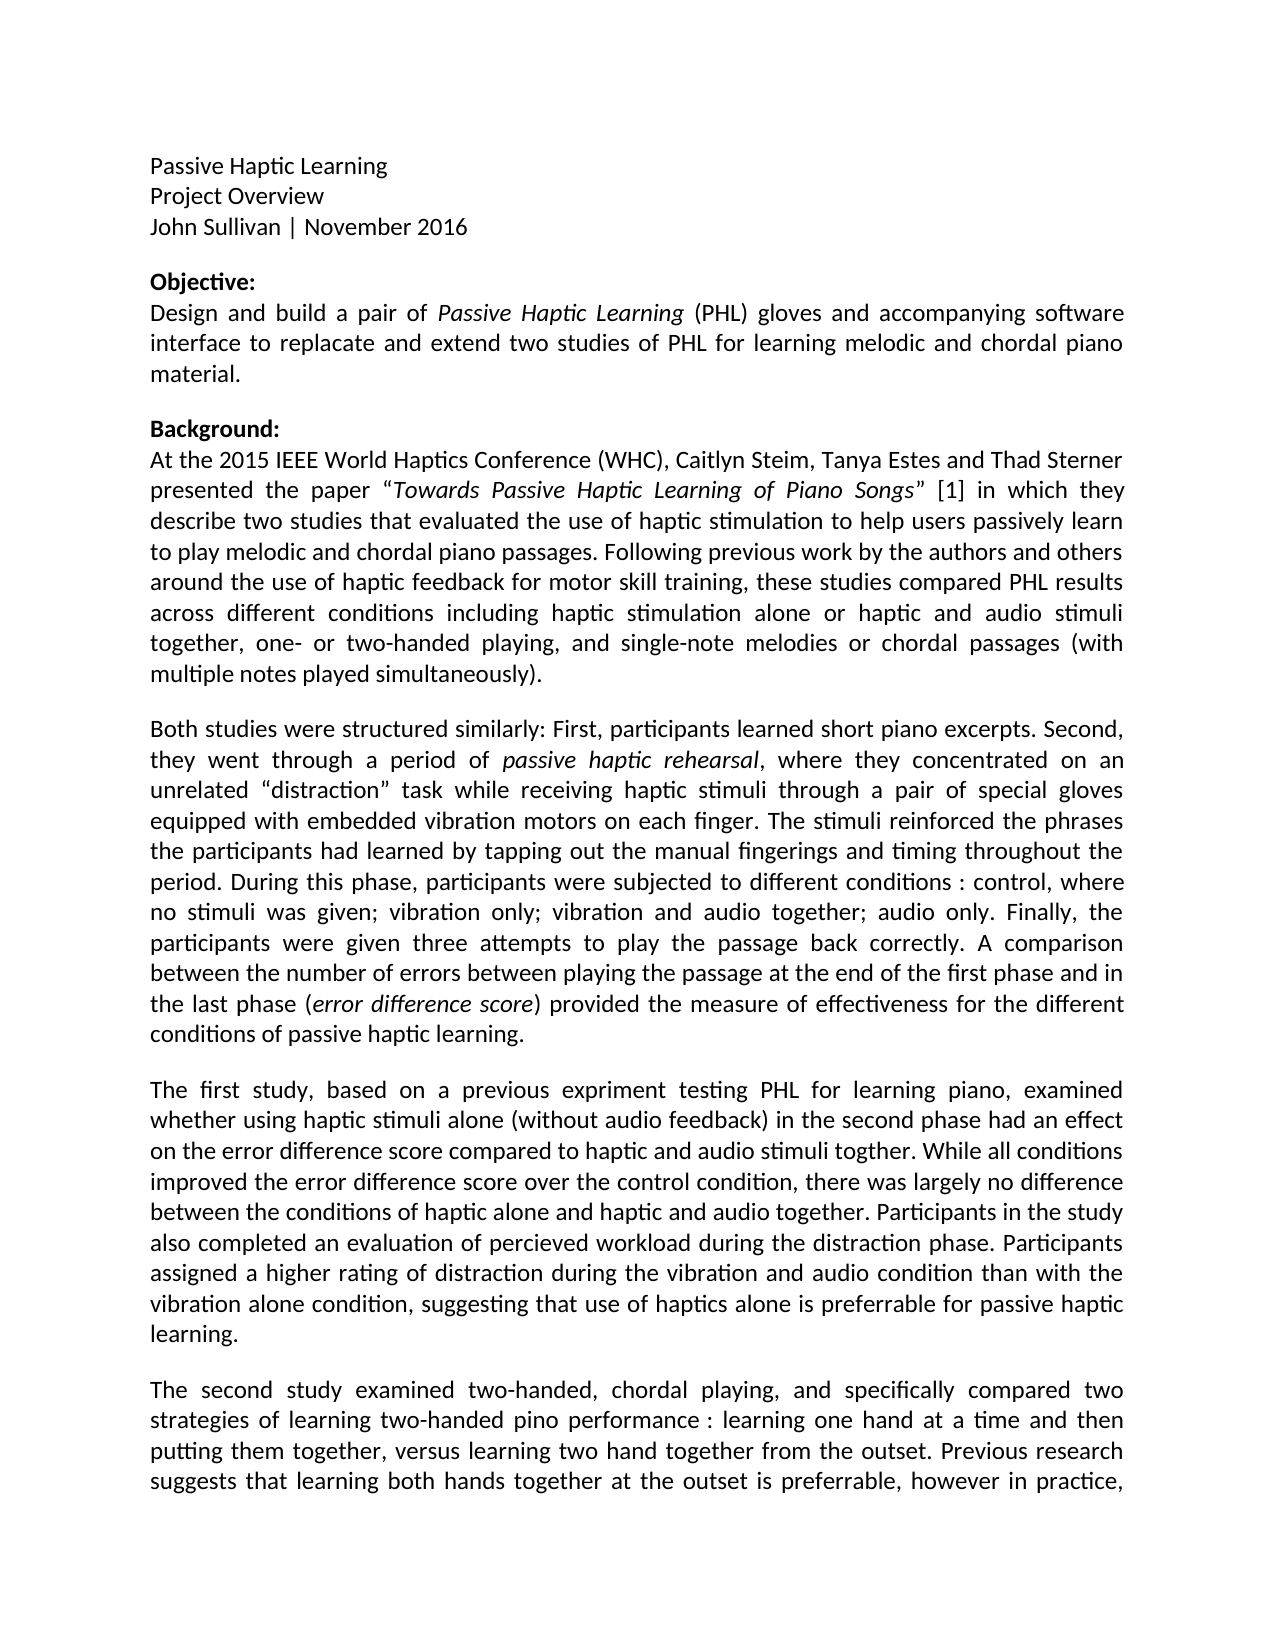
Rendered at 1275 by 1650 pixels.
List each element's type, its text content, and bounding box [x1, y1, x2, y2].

text Objective: [150, 267, 1125, 297]
text The first study, based on a previous expriment testing PHL for learning piano, examined whether using haptic stimuli alone (without audio feedback) in the second phase had an effect on the error difference score compared to haptic and audio stimuli togther. While all conditions improved the error difference score over the control condition, there was largely no difference between the conditions of haptic alone and haptic and audio together. Participants in the study also completed an evaluation of percieved workload during the distraction phase. Participants assigned a higher rating of distraction during the vibration and audio condition than with the vibration alone condition, suggesting that use of haptics alone is preferrable for passive haptic learning. [150, 1074, 1125, 1349]
text Both studies were structured similarly: First, participants learned short piano excerpts. Second, they went through a period of passive haptic rehearsal, where they concentrated on an unrelated “distraction” task while receiving haptic stimuli through a pair of special gloves equipped with embedded vibration motors on each finger. The stimuli reinforced the phrases the participants had learned by tapping out the manual fingerings and timing throughout the period. During this phase, participants were subjected to different conditions : control, where no stimuli was given; vibration only; vibration and audio together; audio only. Finally, the participants were given three attempts to play the passage back correctly. A comparison between the number of errors between playing the passage at the end of the first phase and in the last phase (error difference score) provided the measure of effectiveness for the different conditions of passive haptic learning. [150, 713, 1125, 1049]
text Passive Haptic Learning [150, 150, 1125, 181]
text John Sullivan | November 2016 [150, 211, 1125, 242]
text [150, 1374, 1125, 1496]
text Background: [150, 414, 1125, 444]
text Project Overview [150, 181, 1125, 211]
text Design and build a pair of Passive Haptic Learning (PHL) gloves and accompanying software interface to replacate and extend two studies of PHL for learning melodic and chordal piano material. [150, 297, 1125, 389]
text At the 2015 IEEE World Haptics Conference (WHC), Caitlyn Steim, Tanya Estes and Thad Sterner presented the paper “Towards Passive Haptic Learning of Piano Songs” [1] in which they describe two studies that evaluated the use of haptic stimulation to help users passively learn to play melodic and chordal piano passages. Following previous work by the authors and others around the use of haptic feedback for motor skill training, these studies compared PHL results across different conditions including haptic stimulation alone or haptic and audio stimuli together, one- or two-handed playing, and single-note melodies or chordal passages (with multiple notes played simultaneously). [150, 444, 1125, 688]
